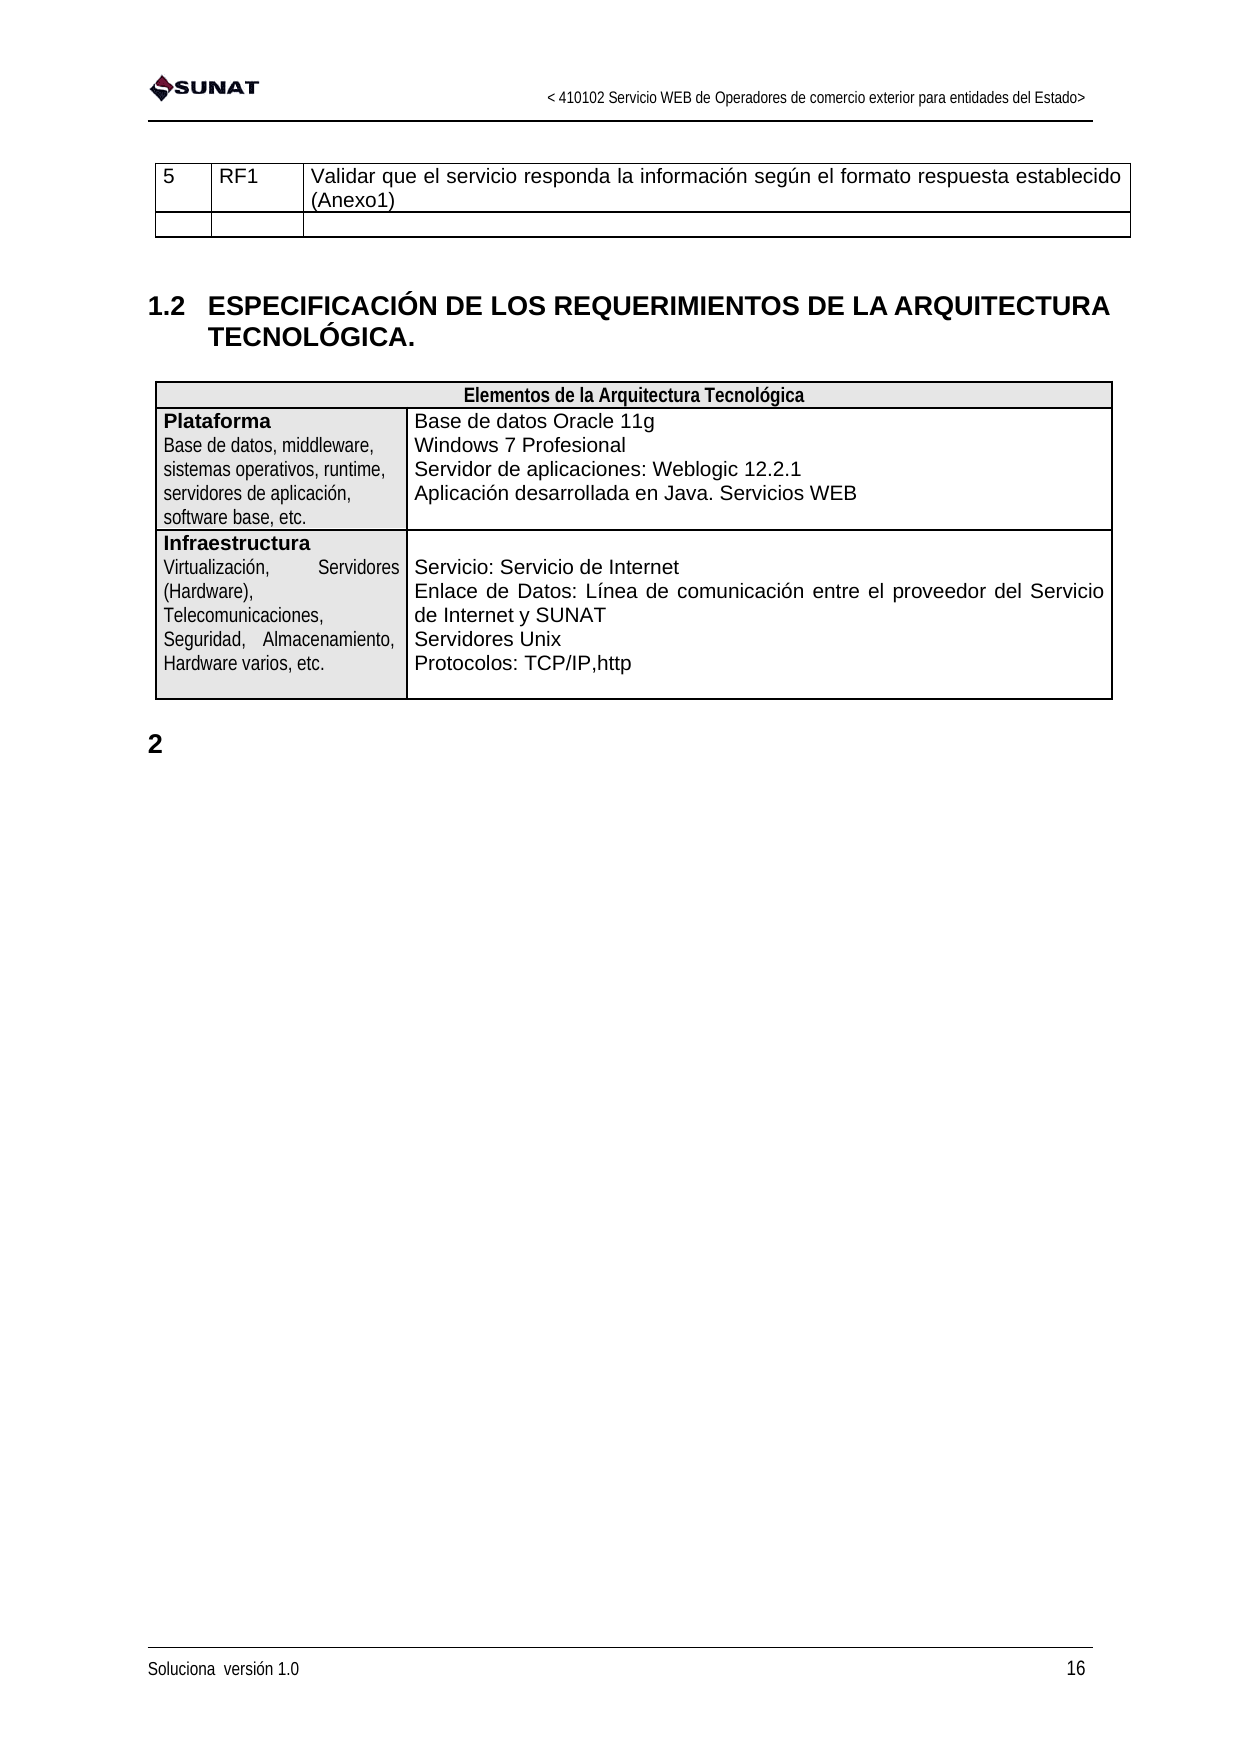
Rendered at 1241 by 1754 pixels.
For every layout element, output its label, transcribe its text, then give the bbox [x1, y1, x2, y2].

table_cell Base de datos Oracle 11g Windows 7 Profesional Servidor de aplicaciones: Weblogic 12.2.1 Aplicación desarrollada en Java. Servicios WEB [408, 409, 1111, 528]
table_cell 5 [156, 164, 211, 211]
table_cell Infraestructura Virtualización, Servidores (Hardware), Telecomunicaciones, Seguridad, Almacenamiento, Hardware varios, etc. [157, 531, 406, 698]
table_cell [156, 213, 211, 236]
picture [147, 73, 261, 104]
table_cell [212, 213, 303, 236]
table_header Elementos de la Arquitectura Tecnológica [157, 383, 1111, 407]
table_cell Plataforma Base de datos, middleware, sistemas operativos, runtime, servidores de aplicación, software base, etc. [157, 409, 406, 528]
table_cell [304, 213, 1130, 236]
table_cell Validar que el servicio responda la información según el formato respuesta establecido (Anexo1) [304, 164, 1130, 211]
table_cell RF1 [212, 164, 303, 211]
subtitle ESPECIFICACIÓN DE LOS REQUERIMIENTOS DE LA ARQUITECTURA TECNOLÓGICA. [148, 290, 1125, 353]
table_cell Servicio: Servicio de Internet Enlace de Datos: Línea de comunicación entre el proveedor del Servicio de Internet y SUNAT Servidores Unix Protocolos: TCP/IP,http [408, 531, 1111, 698]
